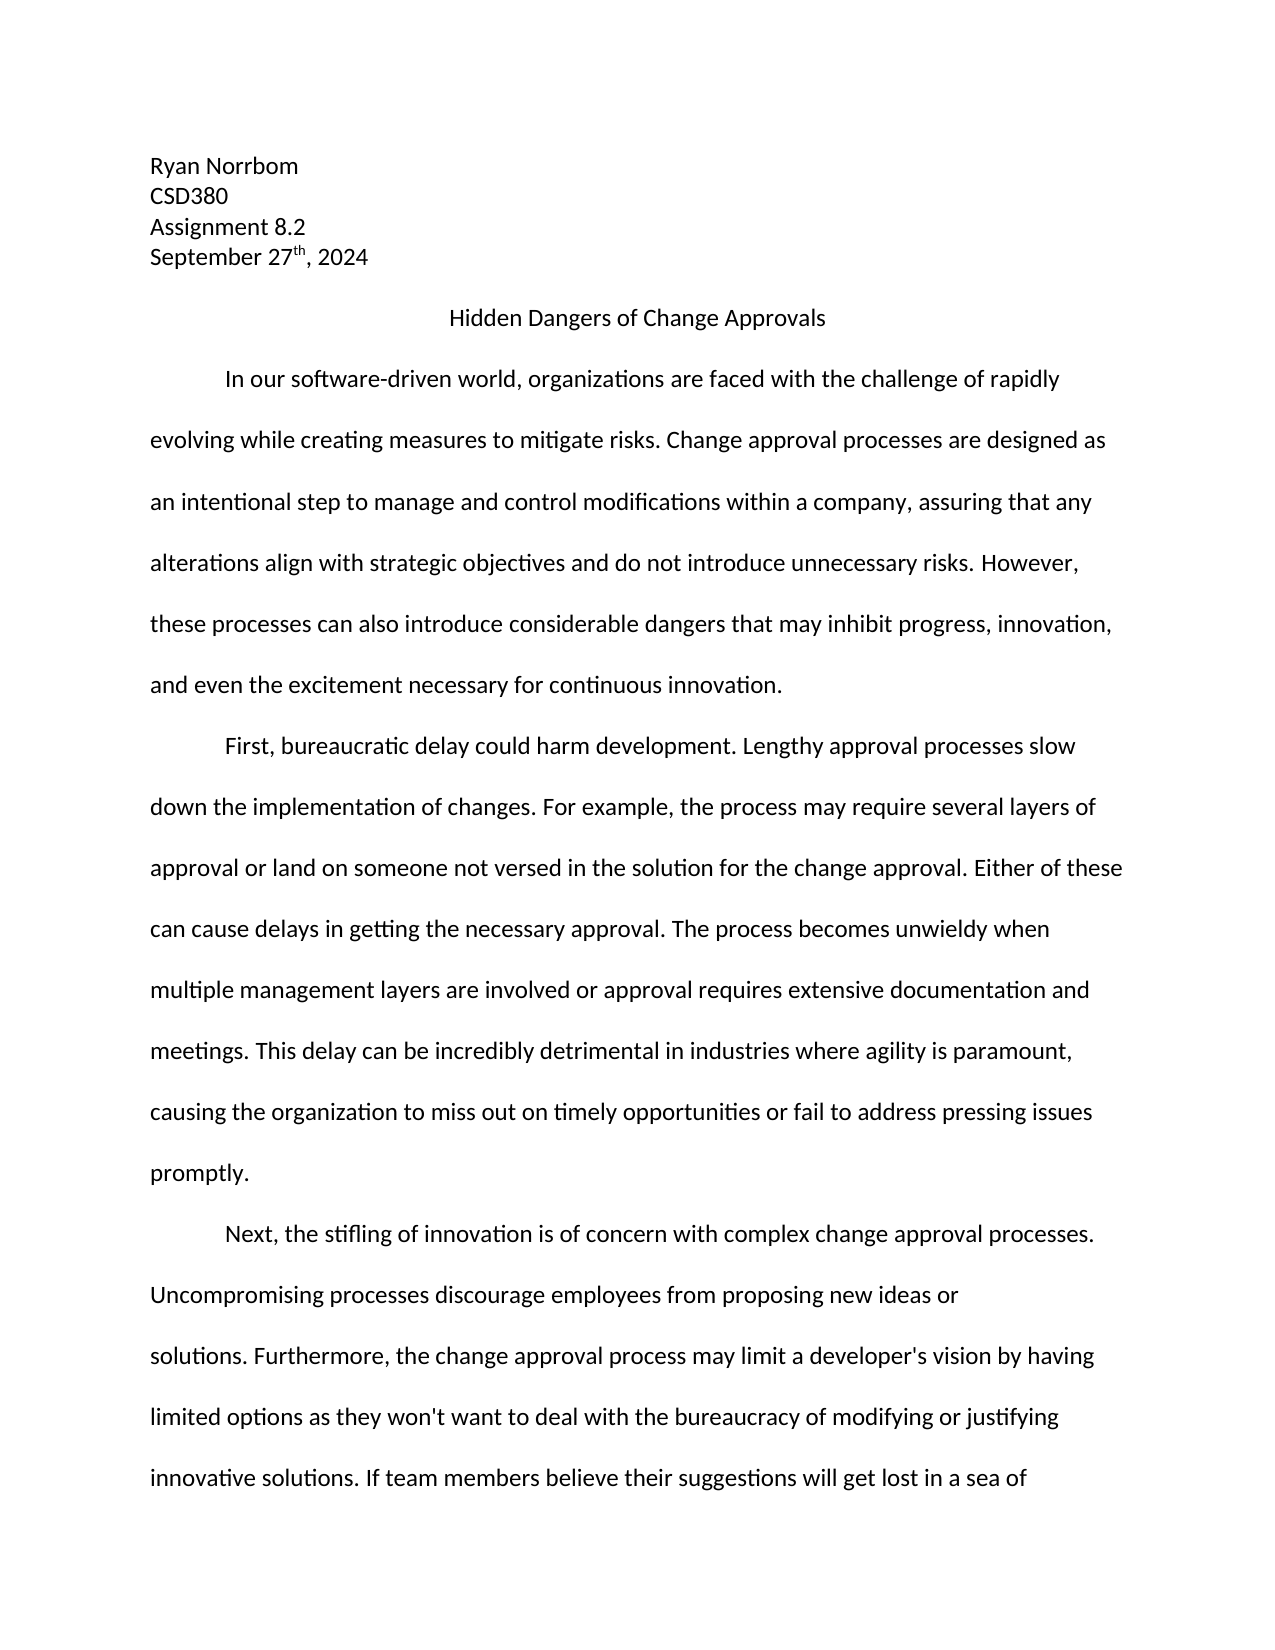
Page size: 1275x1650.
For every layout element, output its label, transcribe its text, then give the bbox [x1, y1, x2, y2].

text Ryan Norrbom [150, 150, 1125, 181]
text CSD380 [150, 181, 1125, 211]
text Hidden Dangers of Change Approvals [150, 303, 1125, 333]
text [150, 1218, 1125, 1493]
text September 27th, 2024 [150, 242, 1125, 272]
text In our software-driven world, organizations are faced with the challenge of rapidly evolving while creating measures to mitigate risks. Change approval processes are designed as an intentional step to manage and control modifications within a company, assuring that any alterations align with strategic objectives and do not introduce unnecessary risks. However, these processes can also introduce considerable dangers that may inhibit progress, innovation, and even the excitement necessary for continuous innovation. [150, 364, 1125, 699]
text First, bureaucratic delay could harm development. Lengthy approval processes slow down the implementation of changes. For example, the process may require several layers of approval or land on someone not versed in the solution for the change approval. Either of these can cause delays in getting the necessary approval. The process becomes unwieldy when multiple management layers are involved or approval requires extensive documentation and meetings. This delay can be incredibly detrimental in industries where agility is paramount, causing the organization to miss out on timely opportunities or fail to address pressing issues promptly. [150, 730, 1125, 1188]
text Assignment 8.2 [150, 211, 1125, 242]
